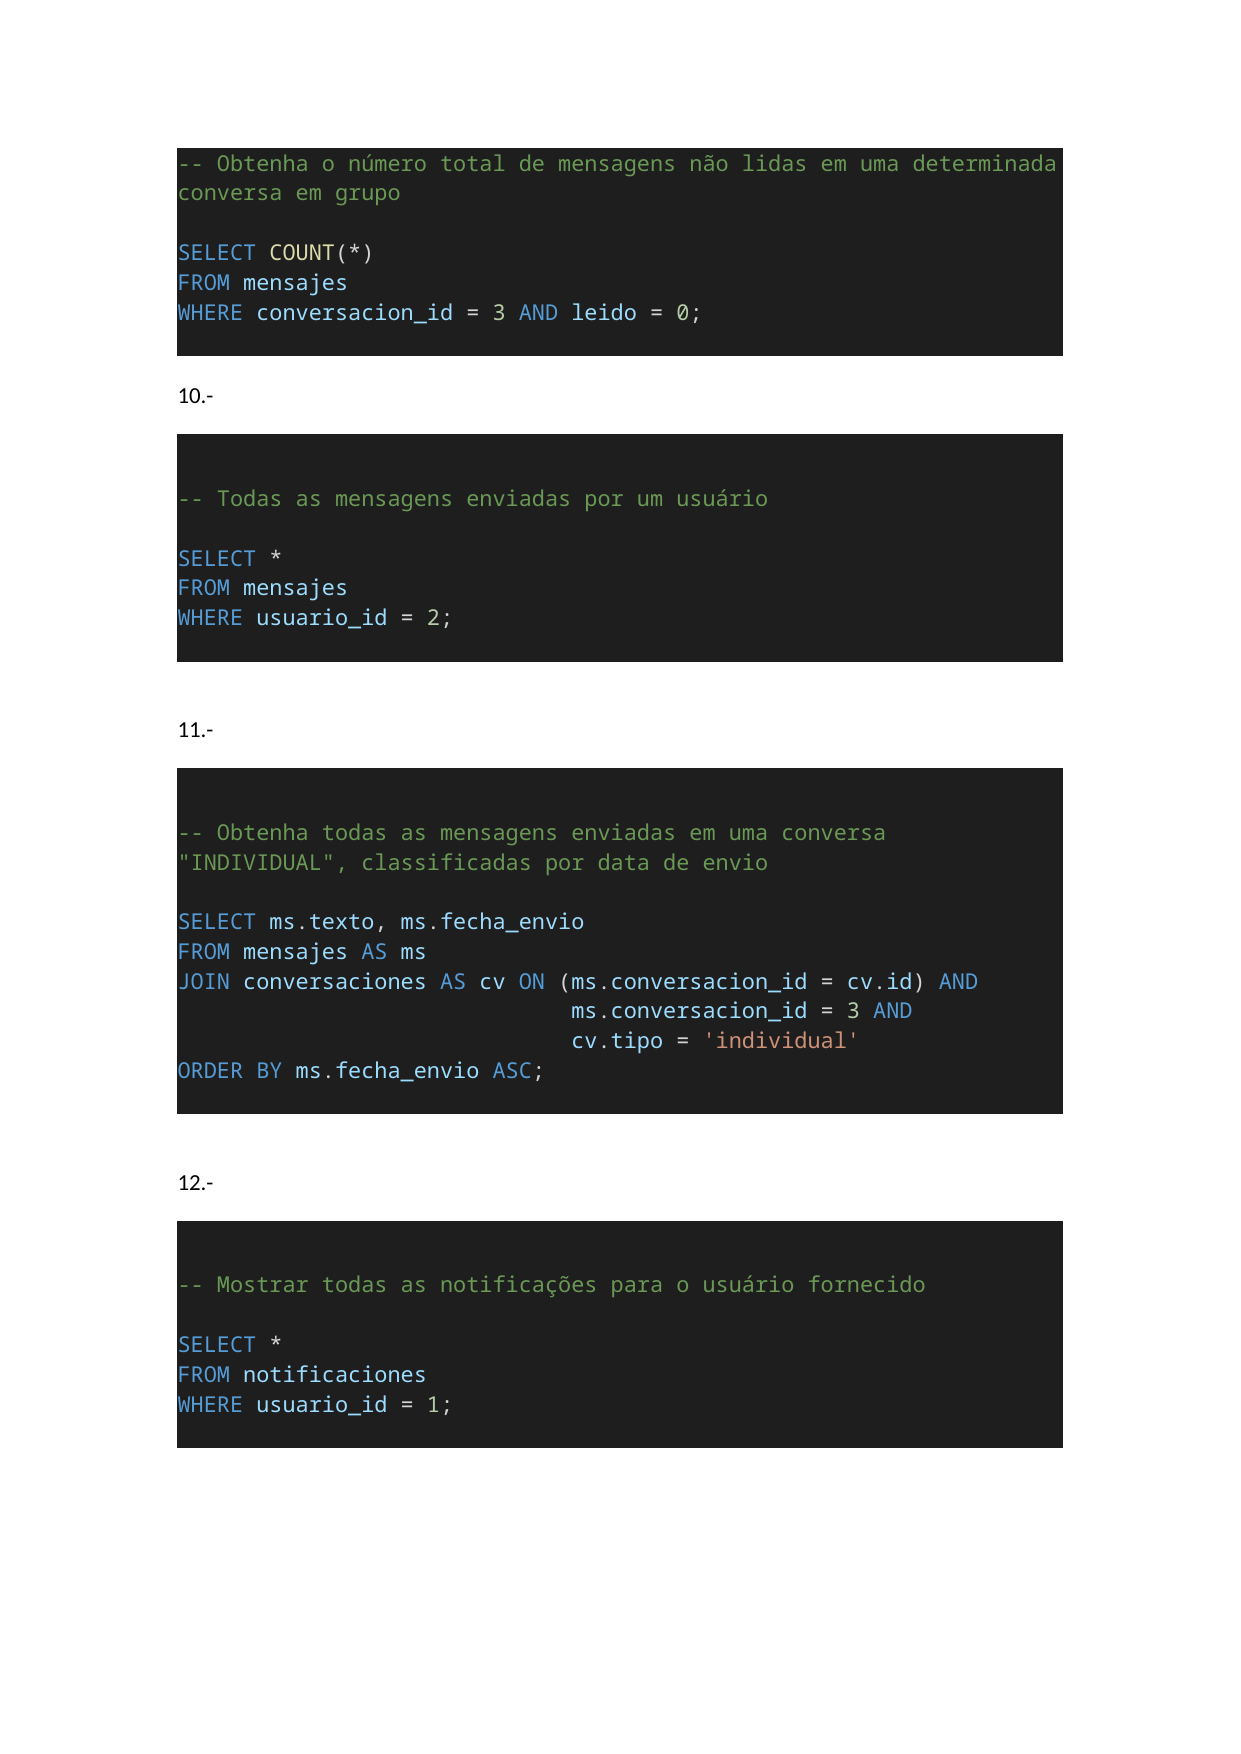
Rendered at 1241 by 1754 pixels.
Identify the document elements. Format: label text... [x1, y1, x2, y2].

text 10.- [177, 381, 1063, 409]
text FROM mensajes AS ms [177, 936, 1063, 966]
text ORDER BY ms.fecha_envio ASC; [177, 1055, 1063, 1085]
text -- Mostrar todas as notificações para o usuário fornecido [177, 1269, 1063, 1299]
text -- Obtenha todas as mensagens enviadas em uma conversa "INDIVIDUAL", classificadas por data de envio [177, 817, 1063, 876]
text FROM notificaciones [177, 1359, 1063, 1389]
text WHERE usuario_id = 1; [177, 1389, 1063, 1418]
text 11.- [177, 715, 1063, 743]
text SELECT COUNT(*) [177, 237, 1063, 267]
text SELECT * [177, 543, 1063, 572]
text 12.- [177, 1168, 1063, 1196]
text WHERE usuario_id = 2; [177, 602, 1063, 632]
text cv.tipo = 'individual' [177, 1025, 1063, 1055]
text ms.conversacion_id = 3 AND [177, 995, 1063, 1025]
text WHERE conversacion_id = 3 AND leido = 0; [177, 297, 1063, 326]
text FROM mensajes [177, 267, 1063, 297]
text SELECT ms.texto, ms.fecha_envio [177, 906, 1063, 936]
text FROM mensajes [177, 572, 1063, 602]
text JOIN conversaciones AS cv ON (ms.conversacion_id = cv.id) AND [177, 966, 1063, 995]
text SELECT * [177, 1329, 1063, 1359]
text -- Obtenha o número total de mensagens não lidas em uma determinada conversa em grupo [177, 148, 1063, 207]
text -- Todas as mensagens enviadas por um usuário [177, 483, 1063, 513]
